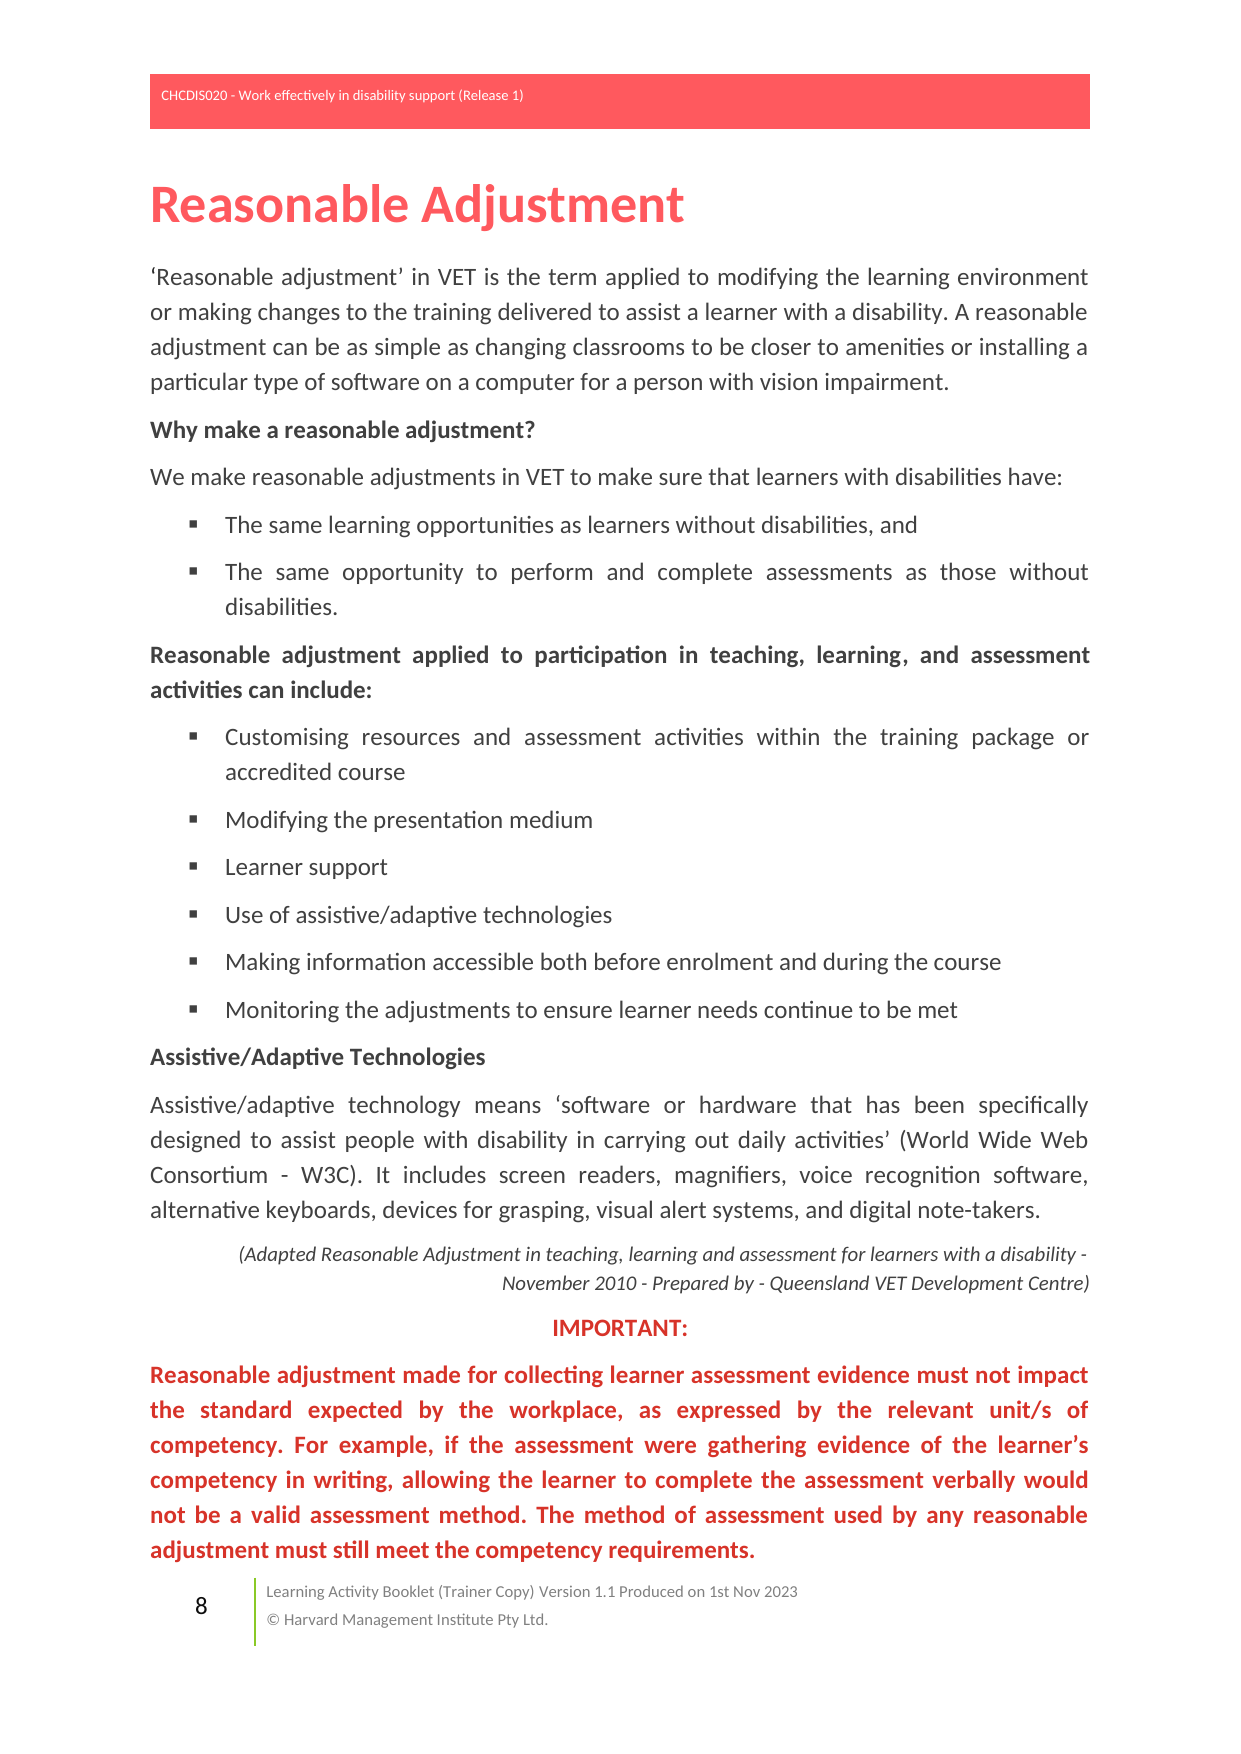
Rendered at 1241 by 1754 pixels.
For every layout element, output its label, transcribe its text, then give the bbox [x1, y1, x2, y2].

list Monitoring the adjustments to ensure learner needs continue to be met [187, 994, 1090, 1024]
text Reasonable adjustment applied to participation in teaching, learning, and assessment activities can include: [150, 639, 1090, 704]
text Assistive/adaptive technology means ‘software or hardware that has been specifically designed to assist people with disability in carrying out daily activities’ (World Wide Web Consortium - W3C). It includes screen readers, magnifiers, voice recognition software, alternative keyboards, devices for grasping, visual alert systems, and digital note-takers. [150, 1089, 1090, 1224]
list Making information accessible both before enrolment and during the course [187, 946, 1090, 977]
text Why make a reasonable adjustment? [150, 414, 1090, 444]
subtitle Reasonable Adjustment [150, 169, 1090, 236]
list Use of assistive/adaptive technologies [187, 899, 1090, 929]
list Customising resources and assessment activities within the training package or accredited course [187, 721, 1090, 787]
text (Adapted Reasonable Adjustment in teaching, learning and assessment for learners with a disability - November 2010 - Prepared by - Queensland VET Development Centre) [150, 1241, 1090, 1296]
list Learner support [187, 851, 1090, 882]
list The same opportunity to perform and complete assessments as those without disabilities. [187, 556, 1090, 622]
list The same learning opportunities as learners without disabilities, and [187, 509, 1090, 539]
text Assistive/Adaptive Technologies [150, 1041, 1090, 1072]
list Modifying the presentation medium [187, 804, 1090, 834]
text Reasonable adjustment made for collecting learner assessment evidence must not impact the standard expected by the workplace, as expressed by the relevant unit/s of competency. For example, if the assessment were gathering evidence of the learner’s competency in writing, allowing the learner to complete the assessment verbally would not be a valid assessment method. The method of assessment used by any reasonable adjustment must still meet the competency requirements. [150, 1359, 1090, 1565]
text IMPORTANT: [150, 1312, 1090, 1343]
text ‘Reasonable adjustment’ in VET is the term applied to modifying the learning environment or making changes to the training delivered to assist a learner with a disability. A reasonable adjustment can be as simple as changing classrooms to be closer to amenities or installing a particular type of software on a computer for a person with vision impairment. [150, 261, 1090, 397]
text We make reasonable adjustments in VET to make sure that learners with disabilities have: [150, 461, 1090, 492]
